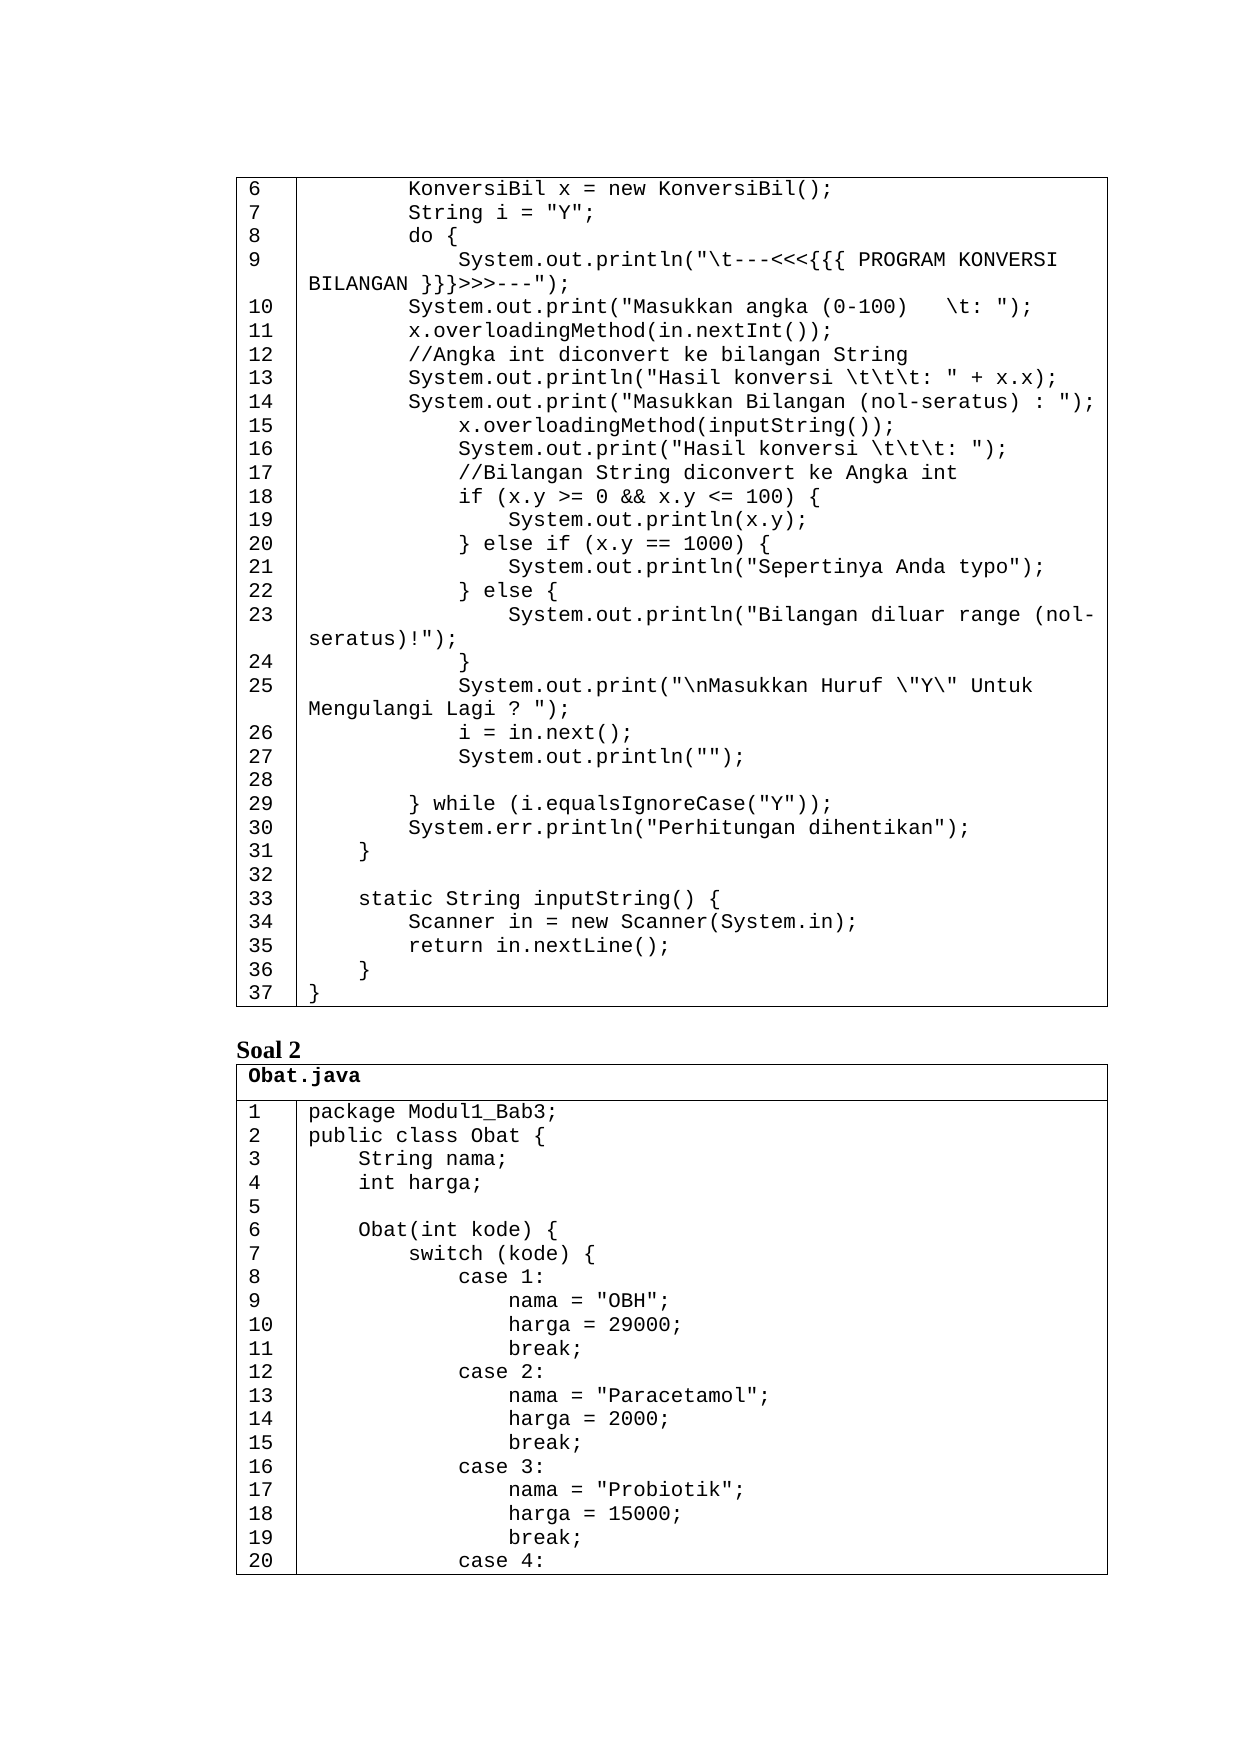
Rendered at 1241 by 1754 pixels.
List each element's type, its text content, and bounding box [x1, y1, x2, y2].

text Soal 2 [236, 1036, 1063, 1064]
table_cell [297, 178, 1107, 1006]
table_header Obat.java [237, 1065, 1107, 1100]
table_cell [237, 178, 296, 1006]
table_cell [297, 1101, 1107, 1574]
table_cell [237, 1101, 296, 1574]
